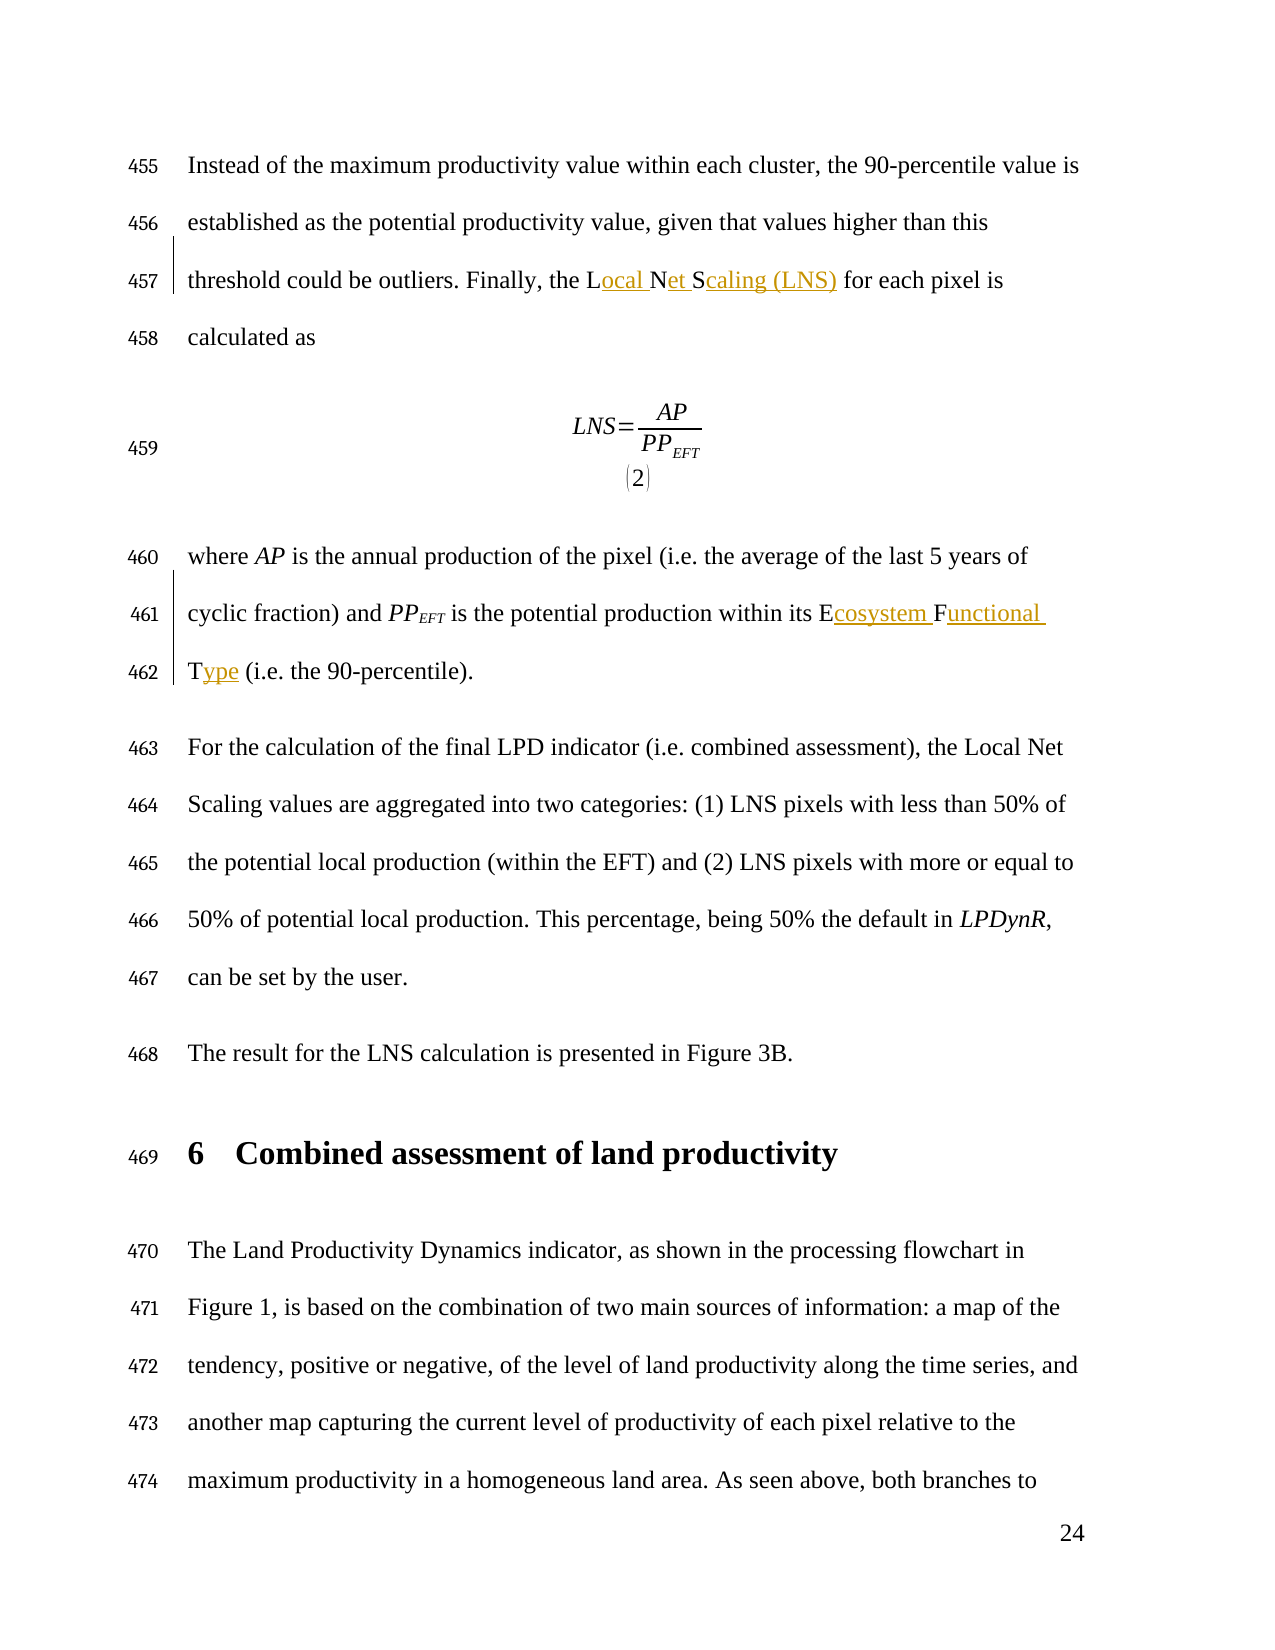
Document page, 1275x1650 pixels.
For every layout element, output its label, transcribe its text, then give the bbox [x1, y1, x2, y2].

text where AP is the annual production of the pixel (i.e. the average of the last 5 years of cyclic fraction) and PPEFT is the potential production within its EFT (i.e. the 90-percentile). [187, 541, 1087, 684]
text The result for the LNS calculation is presented in Figure 3B. [187, 1038, 1087, 1067]
subtitle Combined assessment of land productivity [187, 1133, 1087, 1172]
text For the calculation of the final LPD indicator (i.e. combined assessment), the Local Net Scaling values are aggregated into two categories: (1) LNS pixels with less than 50% of the potential local production (within the EFT) and (2) LNS pixels with more or equal to 50% of potential local production. This percentage, being 50% the default in LPDynR, can be set by the user. [187, 732, 1087, 991]
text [187, 150, 1087, 351]
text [187, 1235, 1087, 1494]
